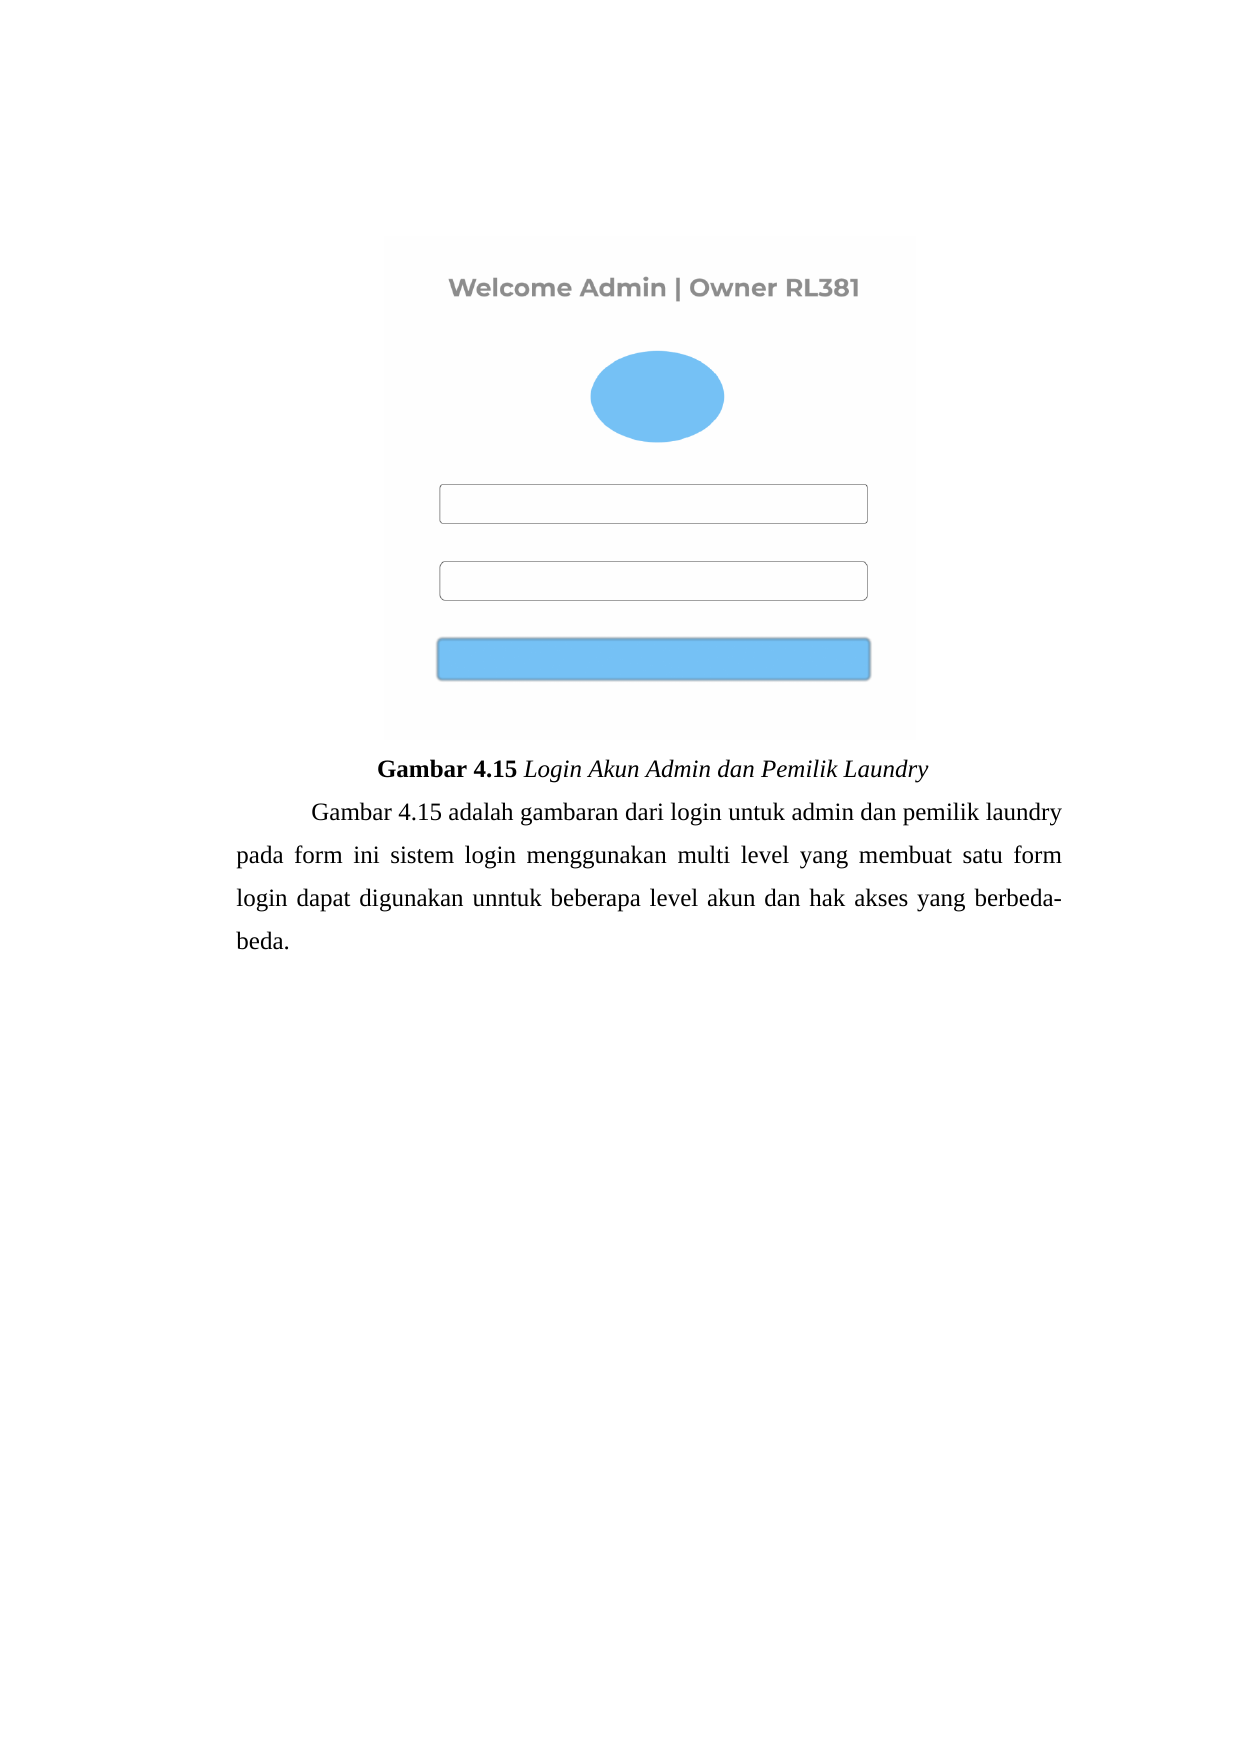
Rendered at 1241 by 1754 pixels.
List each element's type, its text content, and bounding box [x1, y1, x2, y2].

picture [383, 236, 917, 740]
list Gambar 4.15 Login Akun Admin dan Pemilik Laundry [236, 754, 1063, 782]
list Gambar 4.15 adalah gambaran dari login untuk admin dan pemilik laundry pada form ini sistem login menggunakan multi level yang membuat satu form login dapat digunakan unntuk beberapa level akun dan hak akses yang berbeda-beda. [236, 797, 1063, 955]
